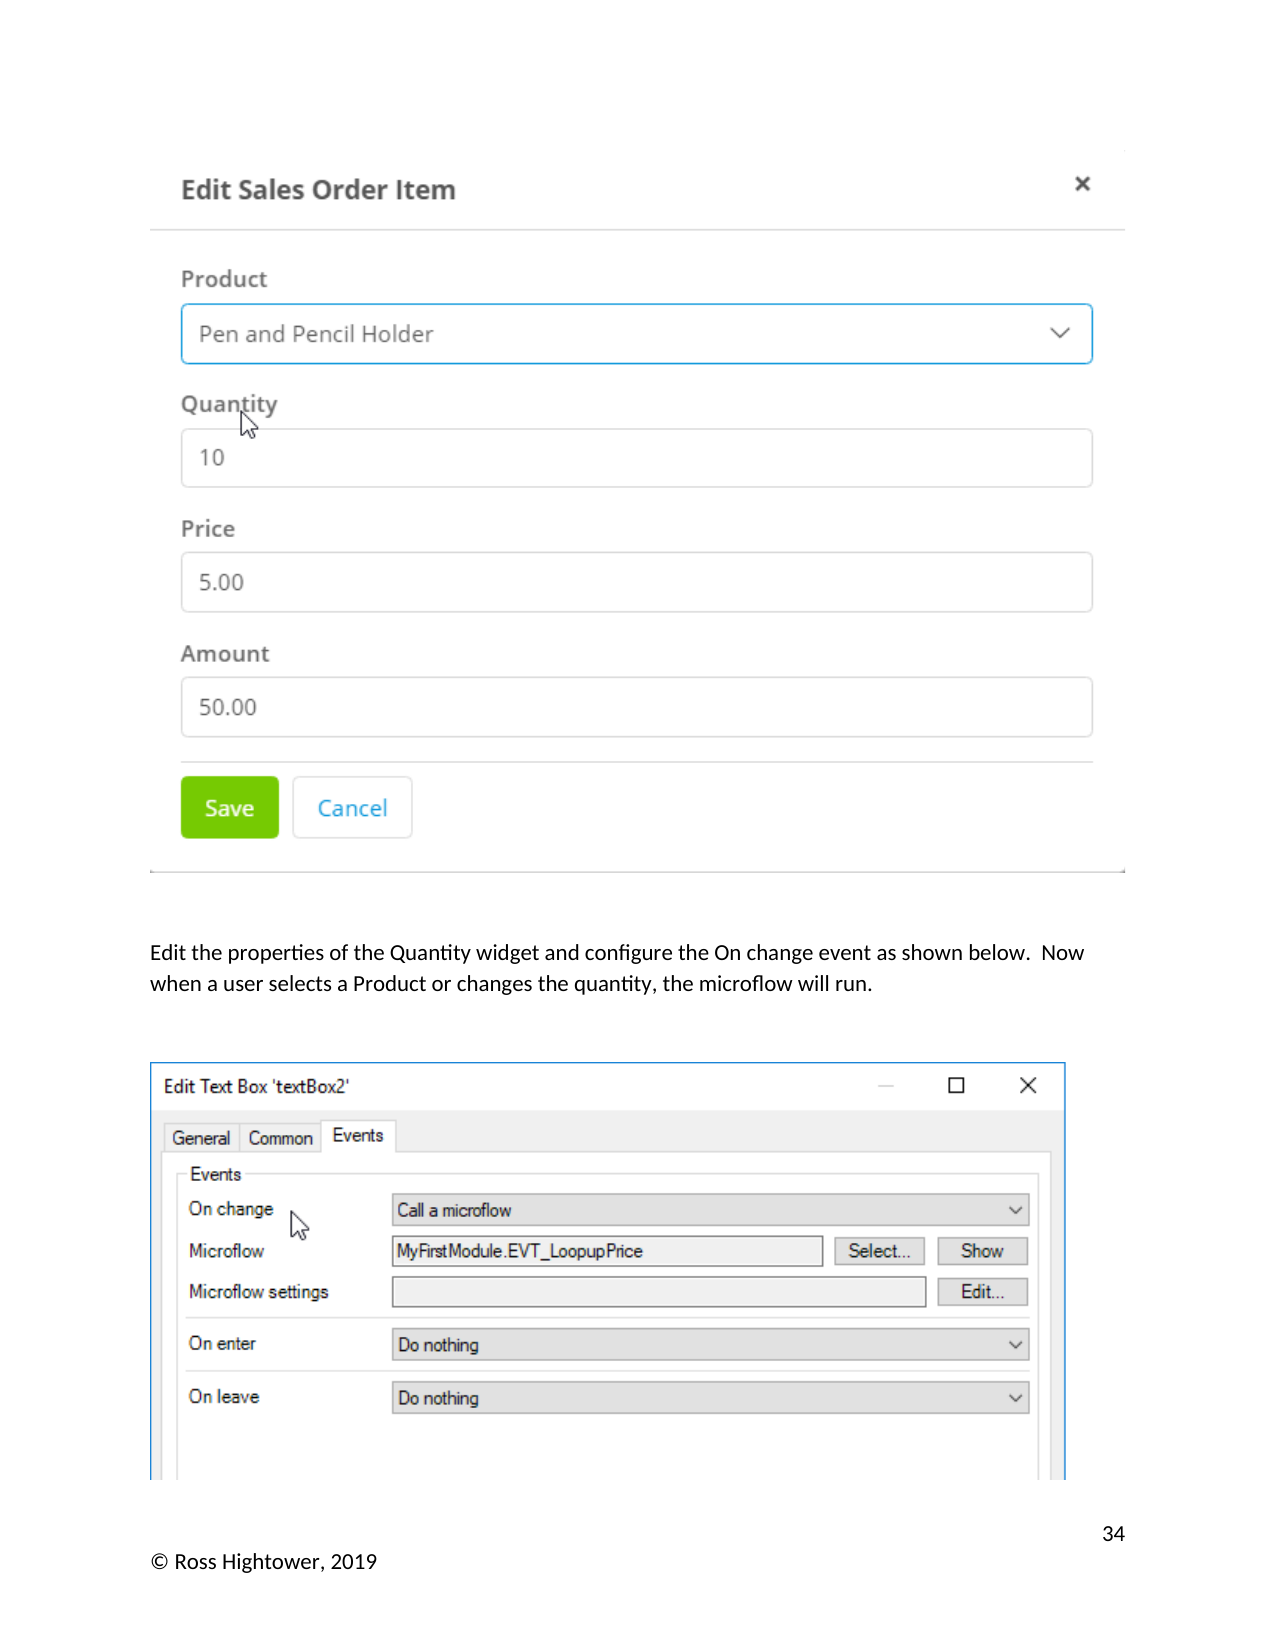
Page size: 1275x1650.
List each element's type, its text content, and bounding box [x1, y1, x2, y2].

picture [150, 150, 1125, 873]
picture [150, 1062, 1066, 1480]
text Edit the properties of the Quantity widget and configure the On change event as shown below. Now when a user selects a Product or changes the quantity, the microflow will run. [150, 938, 1125, 997]
